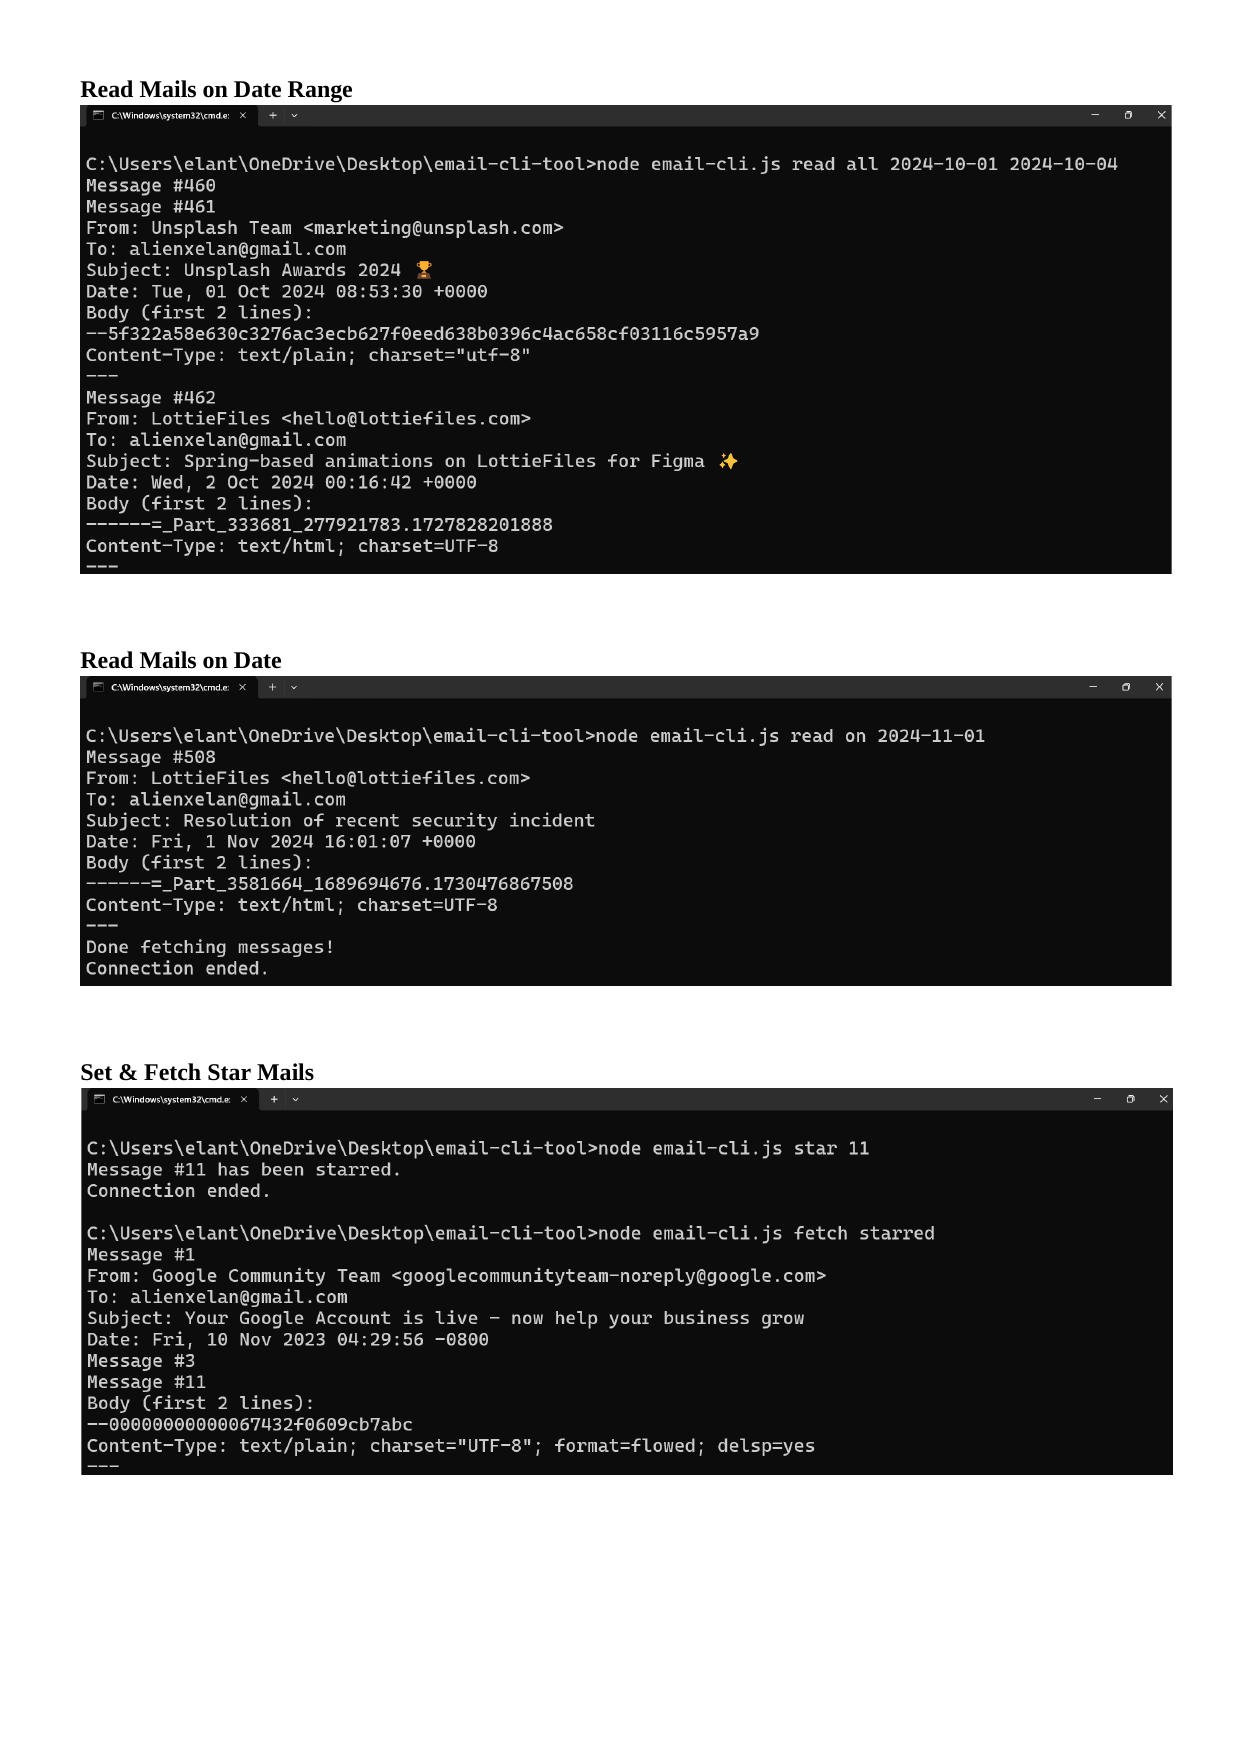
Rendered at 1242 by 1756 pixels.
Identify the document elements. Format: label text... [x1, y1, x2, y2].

text Set & Fetch Star Mails [75, 1058, 1167, 1086]
text Read Mails on Date [75, 646, 1167, 673]
picture [80, 105, 1172, 574]
picture [80, 676, 1172, 986]
text Read Mails on Date Range [75, 75, 1167, 103]
picture [81, 1088, 1173, 1475]
